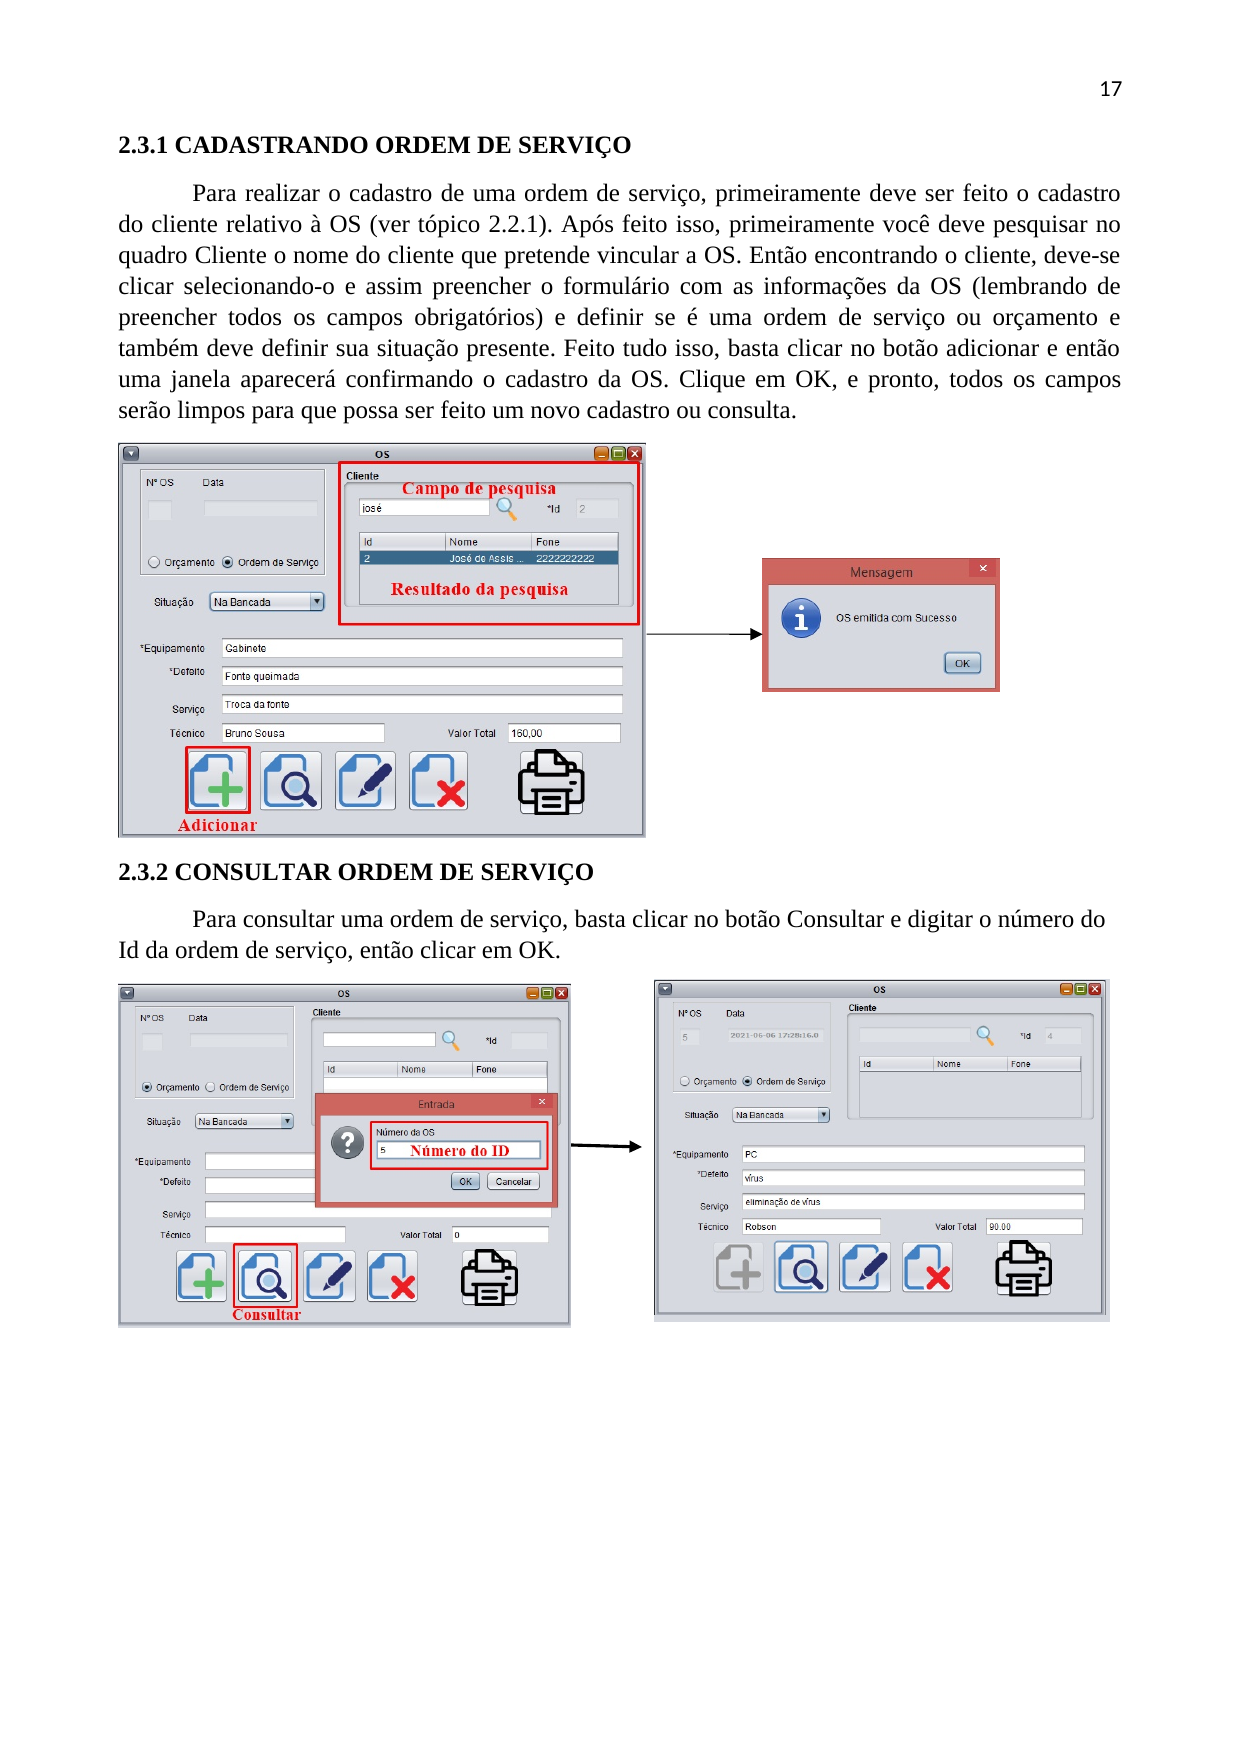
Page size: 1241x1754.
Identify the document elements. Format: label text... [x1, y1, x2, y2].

text 2.3.2 CONSULTAR ORDEM DE SERVIÇO [118, 857, 1122, 886]
picture [654, 979, 1110, 1322]
picture [118, 442, 646, 838]
text Para realizar o cadastro de uma ordem de serviço, primeiramente deve ser feito o cadastro do cliente relativo à OS (ver tópico 2.2.1). Após feito isso, primeiramente você deve pesquisar no quadro Cliente o nome do cliente que pretende vincular a OS. Então encontrando o cliente, deve-se clicar selecionando-o e assim preencher o formulário com as informações da OS (lembrando de preencher todos os campos obrigatórios) e definir se é uma ordem de serviço ou orçamento e também deve definir sua situação presente. Feito tudo isso, basta clicar no botão adicionar e então uma janela aparecerá confirmando o cadastro da OS. Clique em OK, e pronto, todos os campos serão limpos para que possa ser feito um novo cadastro ou consulta. [118, 178, 1122, 424]
text Para consultar uma ordem de serviço, basta clicar no botão Consultar e digitar o número do Id da ordem de serviço, então clicar em OK. [118, 904, 1122, 964]
picture [118, 983, 571, 1328]
text 2.3.1 CADASTRANDO ORDEM DE SERVIÇO [118, 130, 1122, 159]
picture [762, 558, 1000, 692]
